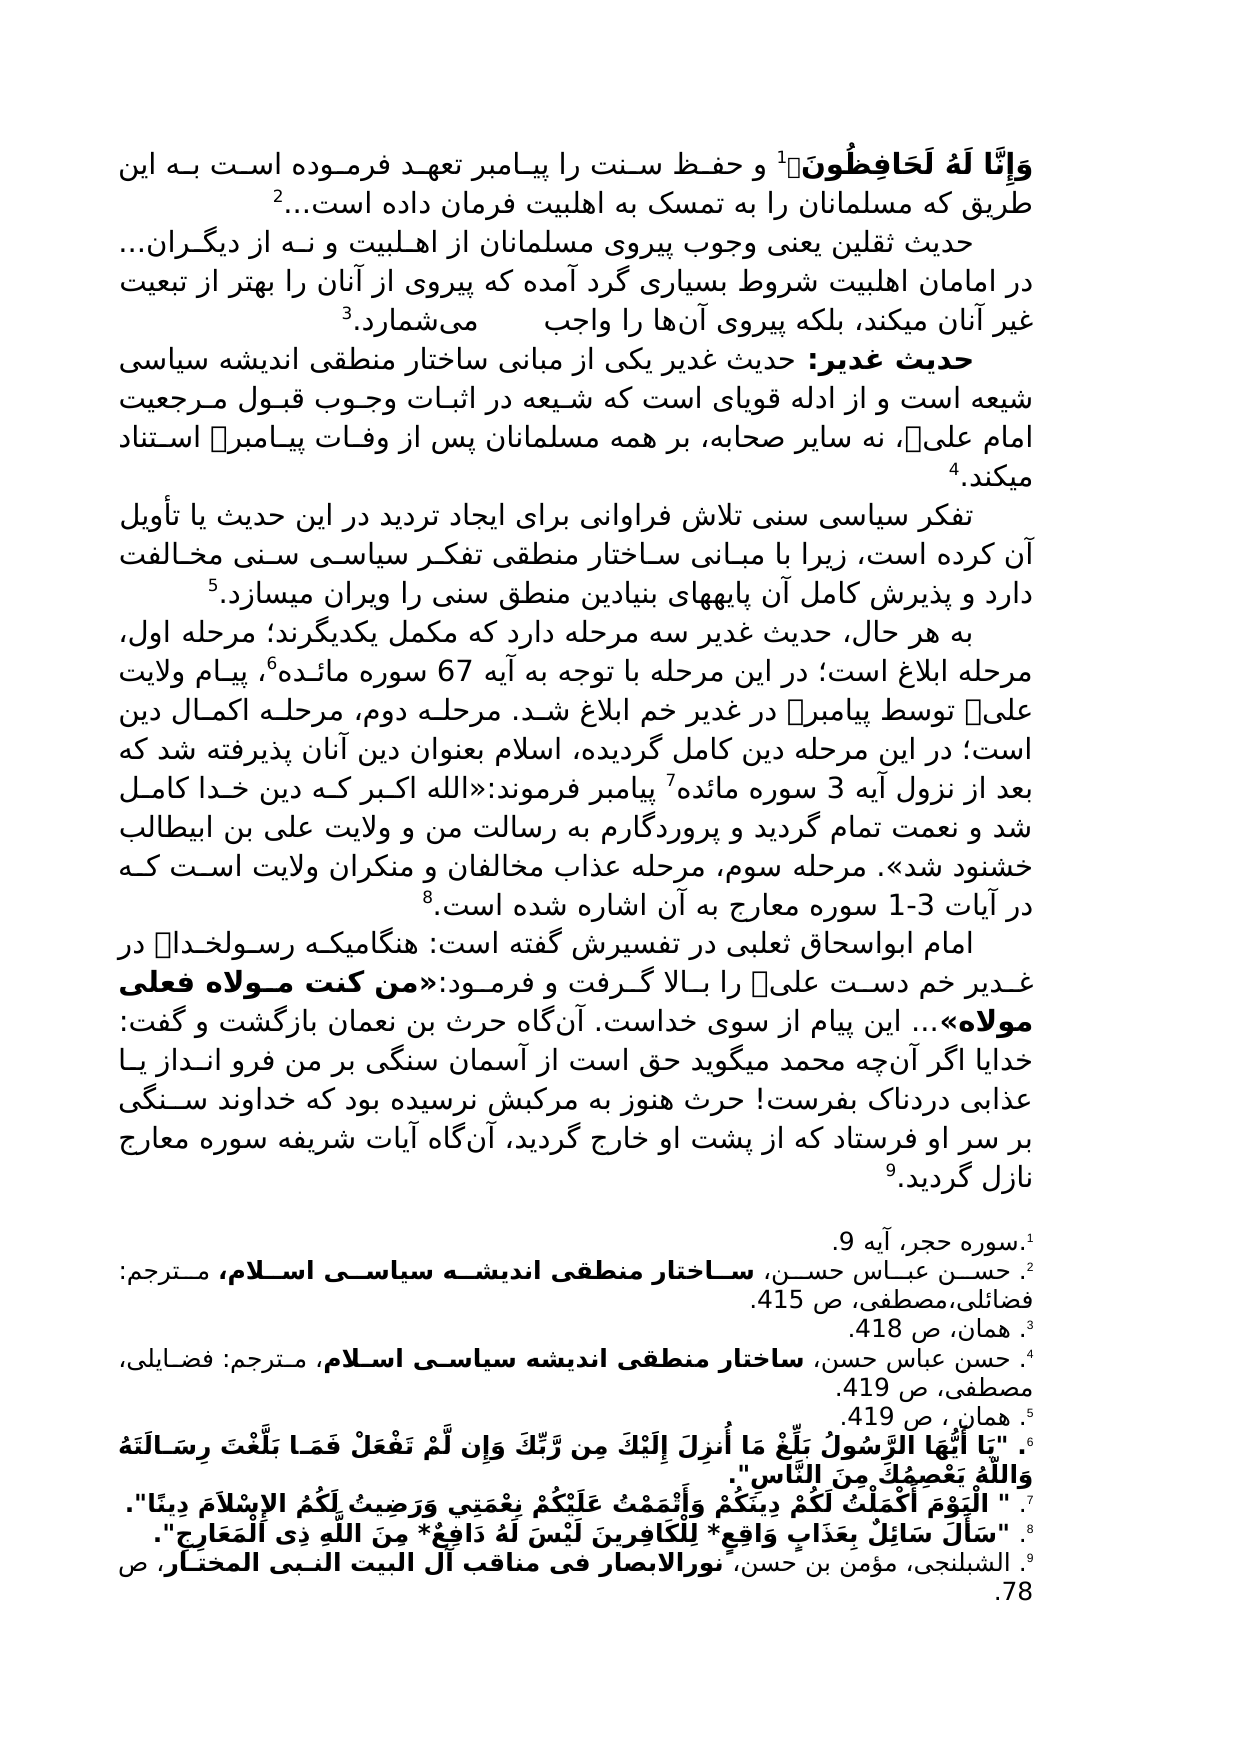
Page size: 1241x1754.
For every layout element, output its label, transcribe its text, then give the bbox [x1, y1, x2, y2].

text تفکر سیاسی سنی تلاش فراوانی برای ایجاد تردید در این حدیث یا تأویل آن کرده است، زیرا با مبانی ساختار منطقی تفکر سیاسی سنی مخالفت دارد و پذیرش کامل آن پایههای بنیادین منطق سنی را ویران میسازد. [118, 498, 1033, 610]
text به هر حال، حدیث غدیر سه مرحله دارد که مکمل یکدیگرند؛ مرحله اول، مرحله ابلاغ است؛ در این مرحله با توجه به آیه 67 سوره مائده، پیام ولایت علی توسط پیامبر در غدیر خم ابلاغ شد. مرحله دوم، مرحله اکمال دین است؛ در این مرحله دین کامل گردیده، اسلام بعنوان دین آنان پذیرفته شد که بعد از نزول آیه 3 سوره مائده پیامبر فرموند:«الله اکبر که دین خدا کامل شد و نعمت تمام گردید و پروردگارم به رسالت من و ولایت علی بن ابیطالب خشنود شد». مرحله سوم، مرحله عذاب مخالفان و منکران ولایت است که در آیات 3-1 سوره معارج به آن اشاره شده است. [118, 615, 1033, 922]
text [118, 148, 1033, 221]
text حدیث غدیر: حدیث غدیر یکی از مبانی ساختار منطقی اندیشه سیاسی شیعه است و از ادله قویای است که شیعه در اثبات وجوب قبول مرجعیت امام علی، نه سایر صحابه، بر همه مسلمانان پس از وفات پیامبر استناد میکند. [118, 342, 1033, 493]
text حدیث ثقلین یعنی وجوب پیروی مسلمانان از اهلبیت و نه از دیگران... در امامان اهلبیت شروط بسیاری گرد آمده که پیروی از آنان را بهتر از تبعیت غیر آنان میکند، بلکه پیروی آن‌ها را واجب می‌شمارد. [118, 226, 1033, 337]
text امام ابواسحاق ثعلبی در تفسیرش گفته است: هنگامیکه رسولخدا در غدیر خم دست علی را بالا گرفت و فرمود:«من کنت مولاه فعلی مولاه»... این پیام از سوی خداست. آن‌گاه حرث بن نعمان بازگشت و گفت: خدایا اگر آن‌چه محمد میگوید حق است از آسمان سنگی بر من فرو انداز یا عذابی دردناک بفرست! حرث هنوز به مرکبش نرسیده بود که خداوند سنگی بر سر او فرستاد که از پشت او خارج گردید، آن‌گاه آیات شریفه سوره معارج نازل گردید. [118, 927, 1033, 1194]
